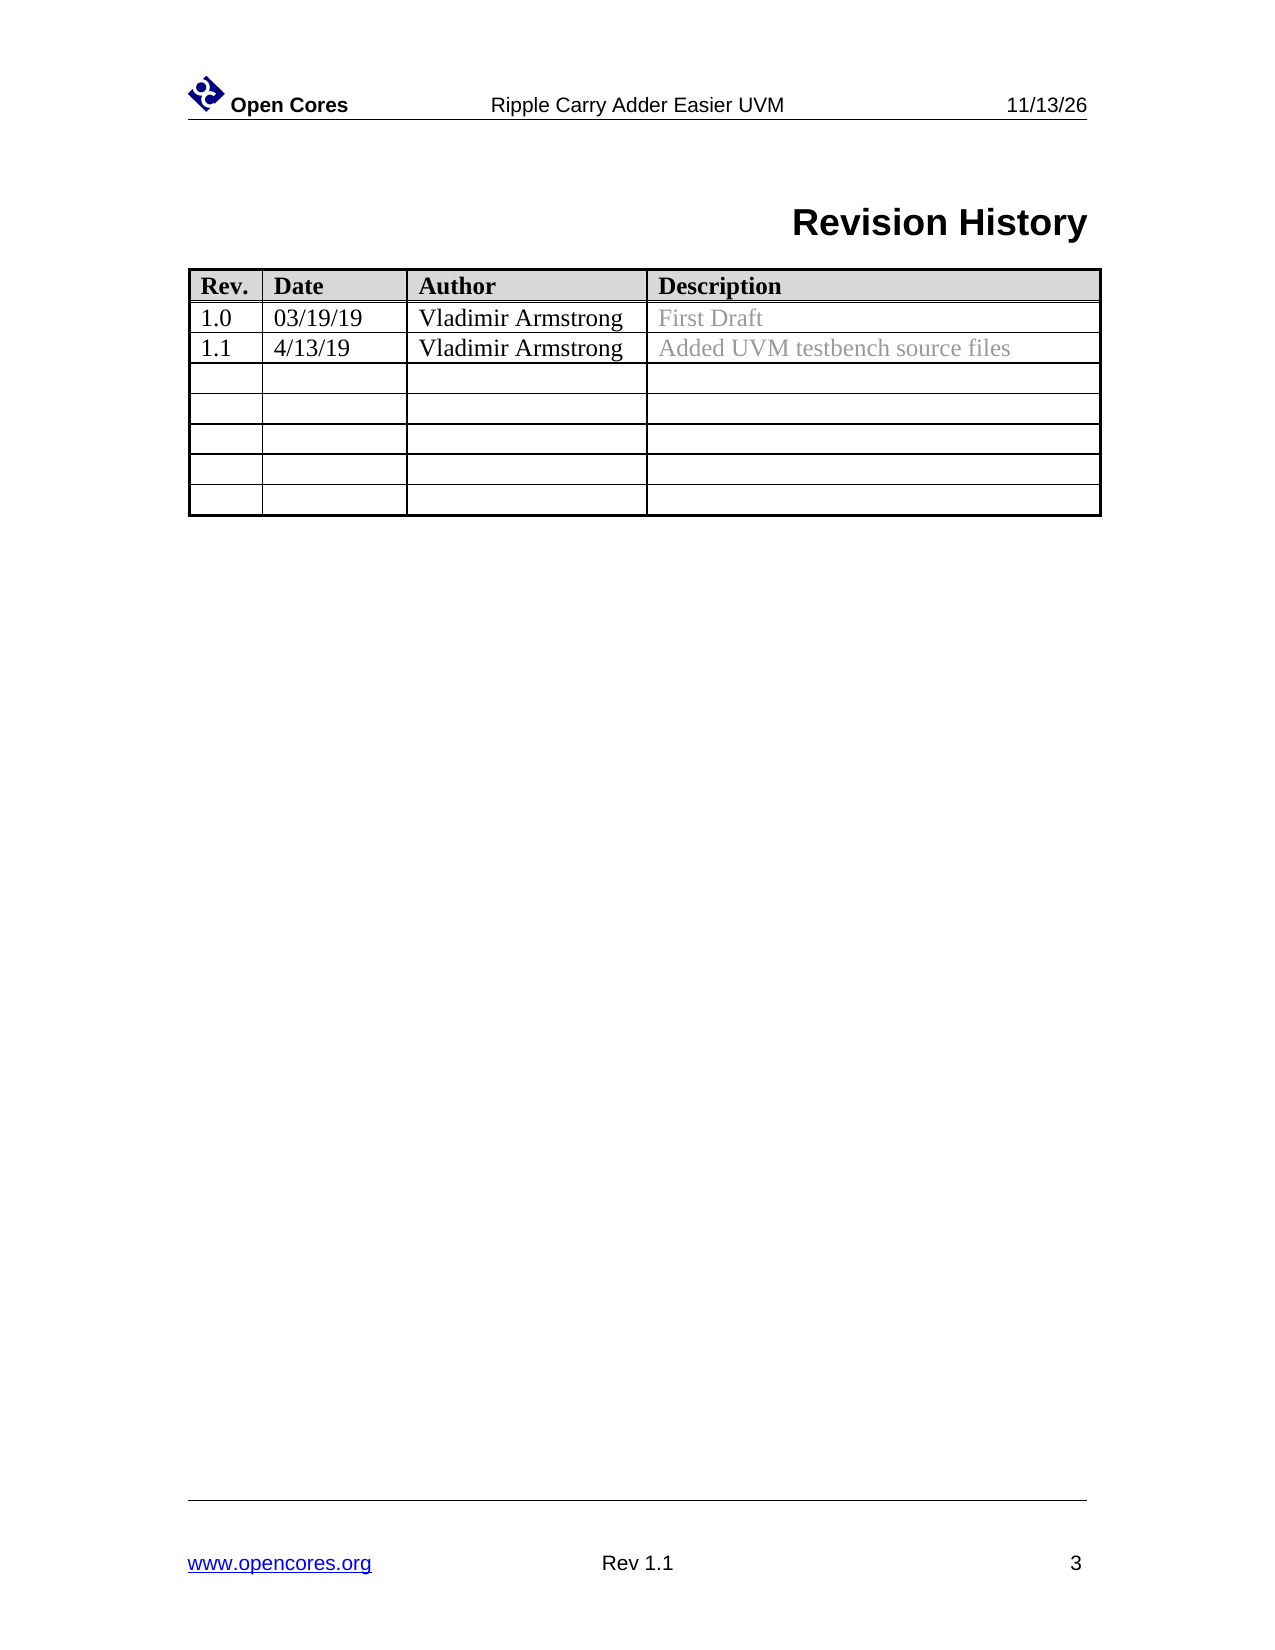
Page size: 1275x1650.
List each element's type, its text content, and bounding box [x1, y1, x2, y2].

table_cell 4/13/19 [263, 333, 406, 362]
table_header Date [263, 271, 406, 300]
table_header Description [648, 271, 1099, 300]
table_cell Vladimir Armstrong [408, 303, 646, 332]
table_cell [648, 455, 1099, 483]
table_cell [263, 425, 406, 453]
table_cell [408, 455, 646, 483]
table_cell [191, 425, 262, 453]
table_cell [191, 485, 262, 514]
table_cell [648, 425, 1099, 453]
table_cell [408, 364, 646, 392]
table_cell [408, 485, 646, 514]
table_cell [408, 394, 646, 423]
table_cell [191, 455, 262, 483]
table_cell [648, 394, 1099, 423]
table_cell 03/19/19 [263, 303, 406, 332]
table_cell Vladimir Armstrong [408, 333, 646, 362]
table_cell [263, 394, 406, 423]
table_cell [408, 425, 646, 453]
table_header Author [408, 271, 646, 300]
table_cell [191, 364, 262, 392]
table_cell [191, 394, 262, 423]
table_cell 1.1 [191, 333, 262, 362]
table_cell [263, 455, 406, 483]
text Revision History [187, 200, 1087, 243]
table_cell First Draft [648, 303, 1099, 332]
table_cell Added UVM testbench source files [648, 333, 1099, 362]
table_header Rev. [191, 271, 262, 300]
table_cell [263, 485, 406, 514]
table_cell [648, 485, 1099, 514]
table_cell 1.0 [191, 303, 262, 332]
table_cell [648, 364, 1099, 392]
table_cell [263, 364, 406, 392]
